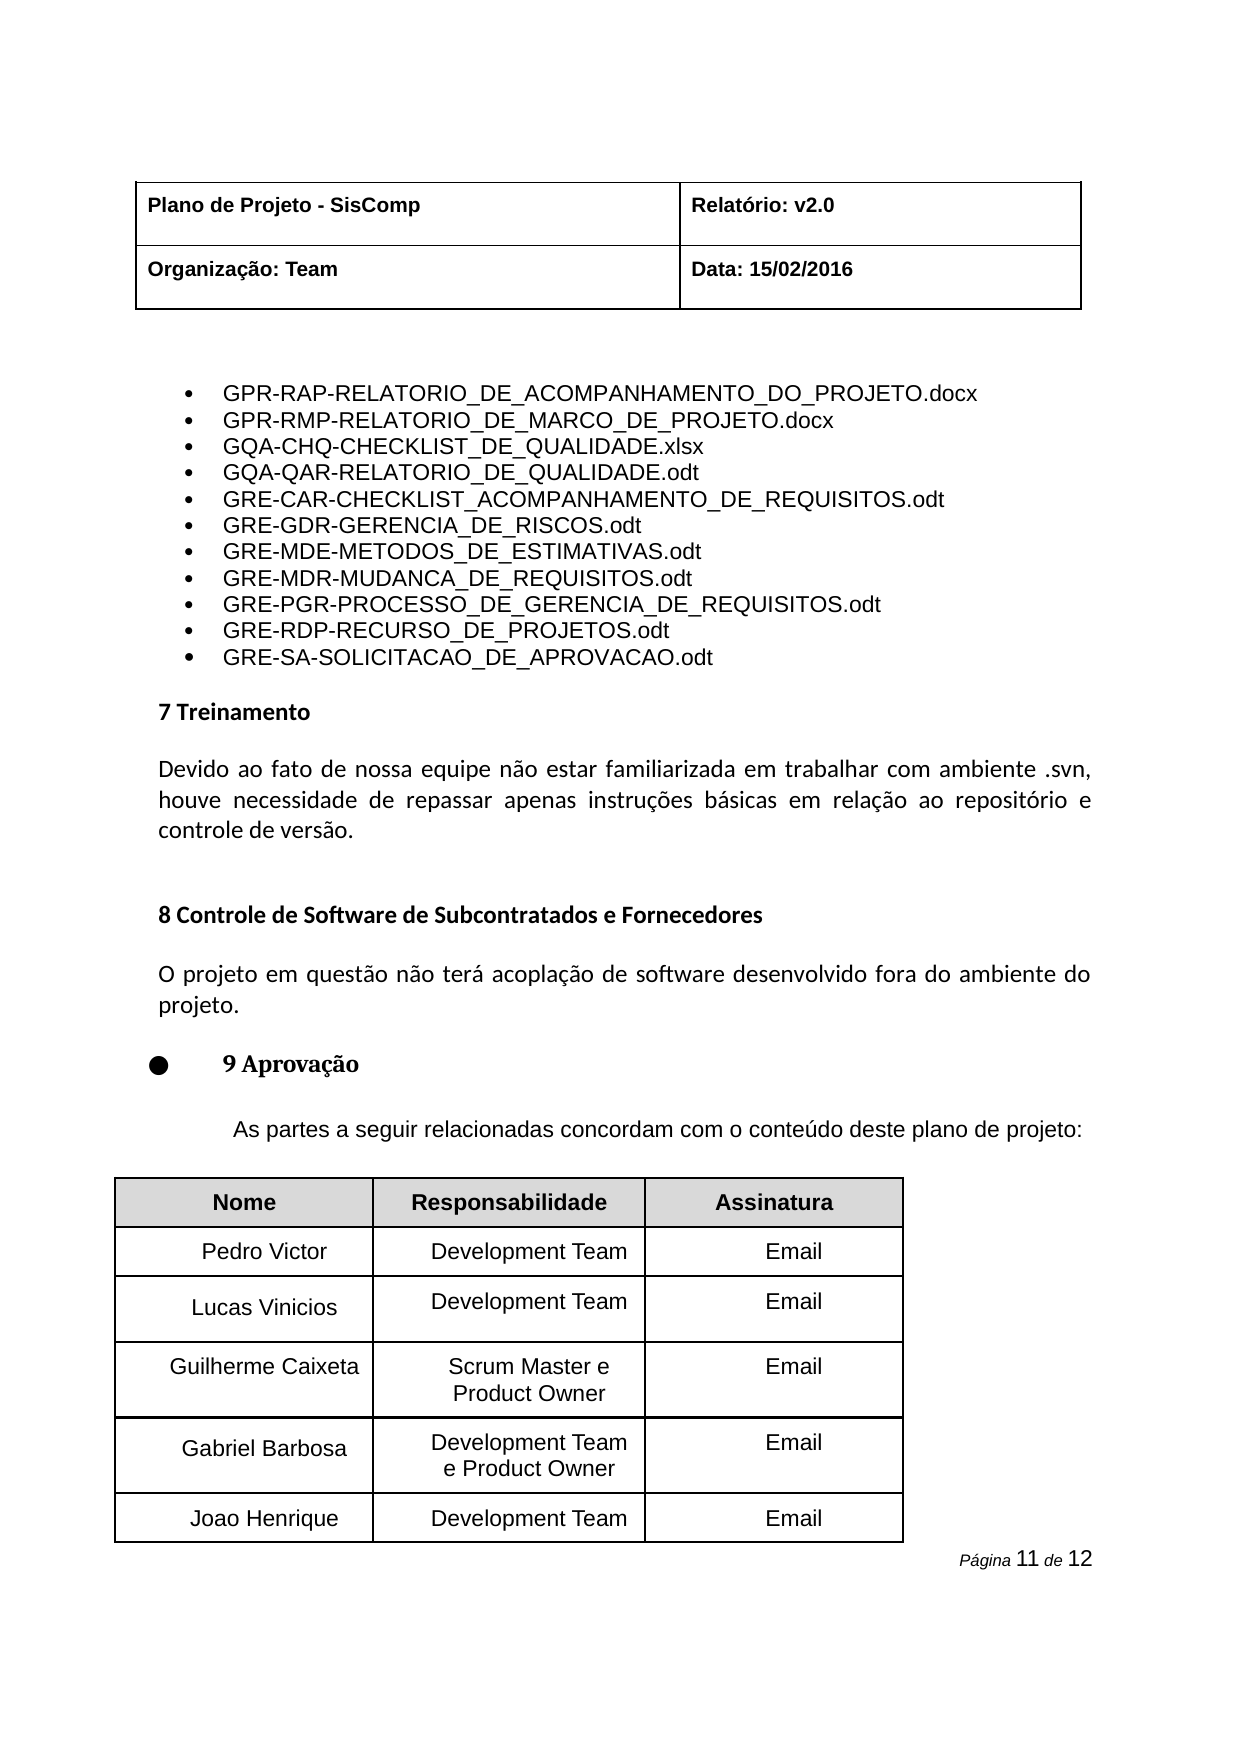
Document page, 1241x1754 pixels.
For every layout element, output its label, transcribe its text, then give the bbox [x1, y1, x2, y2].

table_cell Development Team [374, 1228, 644, 1275]
list GRE-RDP-RECURSO_DE_PROJETOS.odt [185, 617, 1093, 644]
list GRE-GDR-GERENCIA_DE_RISCOS.odt [185, 512, 1093, 538]
table_header Assinatura [646, 1179, 902, 1226]
list GPR-RAP-RELATORIO_DE_ACOMPANHAMENTO_DO_PROJETO.docx [185, 380, 1093, 407]
table_header Nome [116, 1179, 372, 1226]
table_cell Email [646, 1419, 902, 1492]
table_cell Gabriel Barbosa [116, 1419, 372, 1492]
table_cell Lucas Vinicios [116, 1277, 372, 1341]
table_cell Pedro Victor [116, 1228, 372, 1275]
table_cell Email [646, 1228, 902, 1275]
table_cell Development Team [374, 1494, 644, 1541]
table_cell Email [646, 1343, 902, 1416]
text Devido ao fato de nossa equipe não estar familiarizada em trabalhar com ambiente .svn, houve necessidade de repassar apenas instruções básicas em relação ao repositório e controle de versão. [158, 754, 1093, 845]
list GRE-CAR-CHECKLIST_ACOMPANHAMENTO_DE_REQUISITOS.odt [185, 486, 1093, 512]
list GPR-RMP-RELATORIO_DE_MARCO_DE_PROJETO.docx [185, 407, 1093, 433]
list GRE-MDE-METODOS_DE_ESTIMATIVAS.odt [185, 538, 1093, 565]
list GQA-CHQ-CHECKLIST_DE_QUALIDADE.xlsx [185, 433, 1093, 459]
list GRE-MDR-MUDANCA_DE_REQUISITOS.odt [185, 565, 1093, 591]
table_cell Email [646, 1494, 902, 1541]
text 8 Controle de Software de Subcontratados e Fornecedores [158, 900, 1093, 930]
text As partes a seguir relacionadas concordam com o conteúdo deste plano de projeto: [148, 1116, 1093, 1142]
table_cell Scrum Master e Product Owner [374, 1343, 644, 1416]
list GRE-SA-SOLICITACAO_DE_APROVACAO.odt [185, 644, 1093, 670]
table_cell Development Team [374, 1277, 644, 1341]
list 9 Aprovação [148, 1050, 1093, 1079]
table_cell Development Team e Product Owner [374, 1419, 644, 1492]
list GQA-QAR-RELATORIO_DE_QUALIDADE.odt [185, 459, 1093, 486]
table_cell Guilherme Caixeta [116, 1343, 372, 1416]
text O projeto em questão não terá acoplação de software desenvolvido fora do ambiente do projeto. [158, 958, 1093, 1019]
table_cell Email [646, 1277, 902, 1341]
text 7 Treinamento [158, 696, 1093, 727]
table_cell Joao Henrique [116, 1494, 372, 1541]
table_header Responsabilidade [374, 1179, 644, 1226]
list GRE-PGR-PROCESSO_DE_GERENCIA_DE_REQUISITOS.odt [185, 591, 1093, 617]
